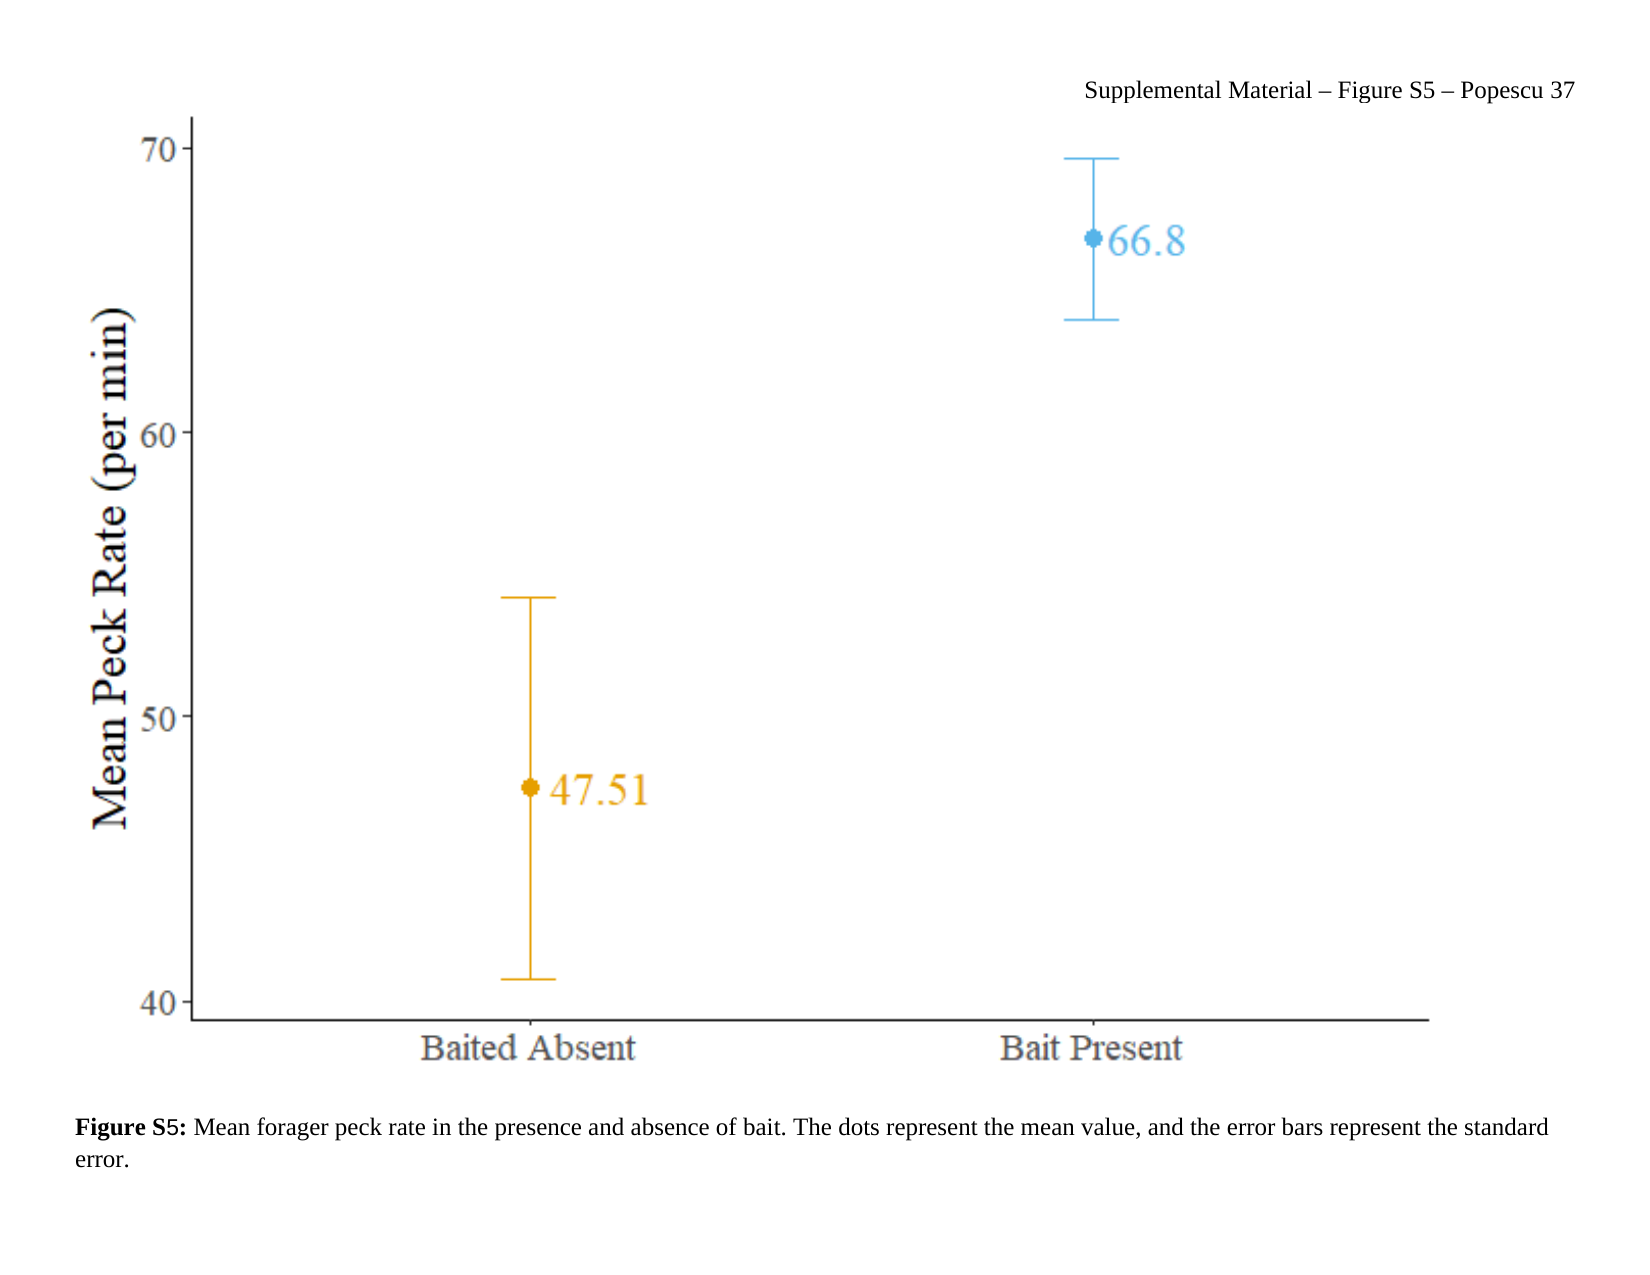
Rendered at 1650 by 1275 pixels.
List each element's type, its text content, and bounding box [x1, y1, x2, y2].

picture [75, 103, 1446, 1083]
text Figure S5: Mean forager peck rate in the presence and absence of bait. The dots represent the mean value, and the error bars represent the standard error. [75, 1112, 1575, 1173]
